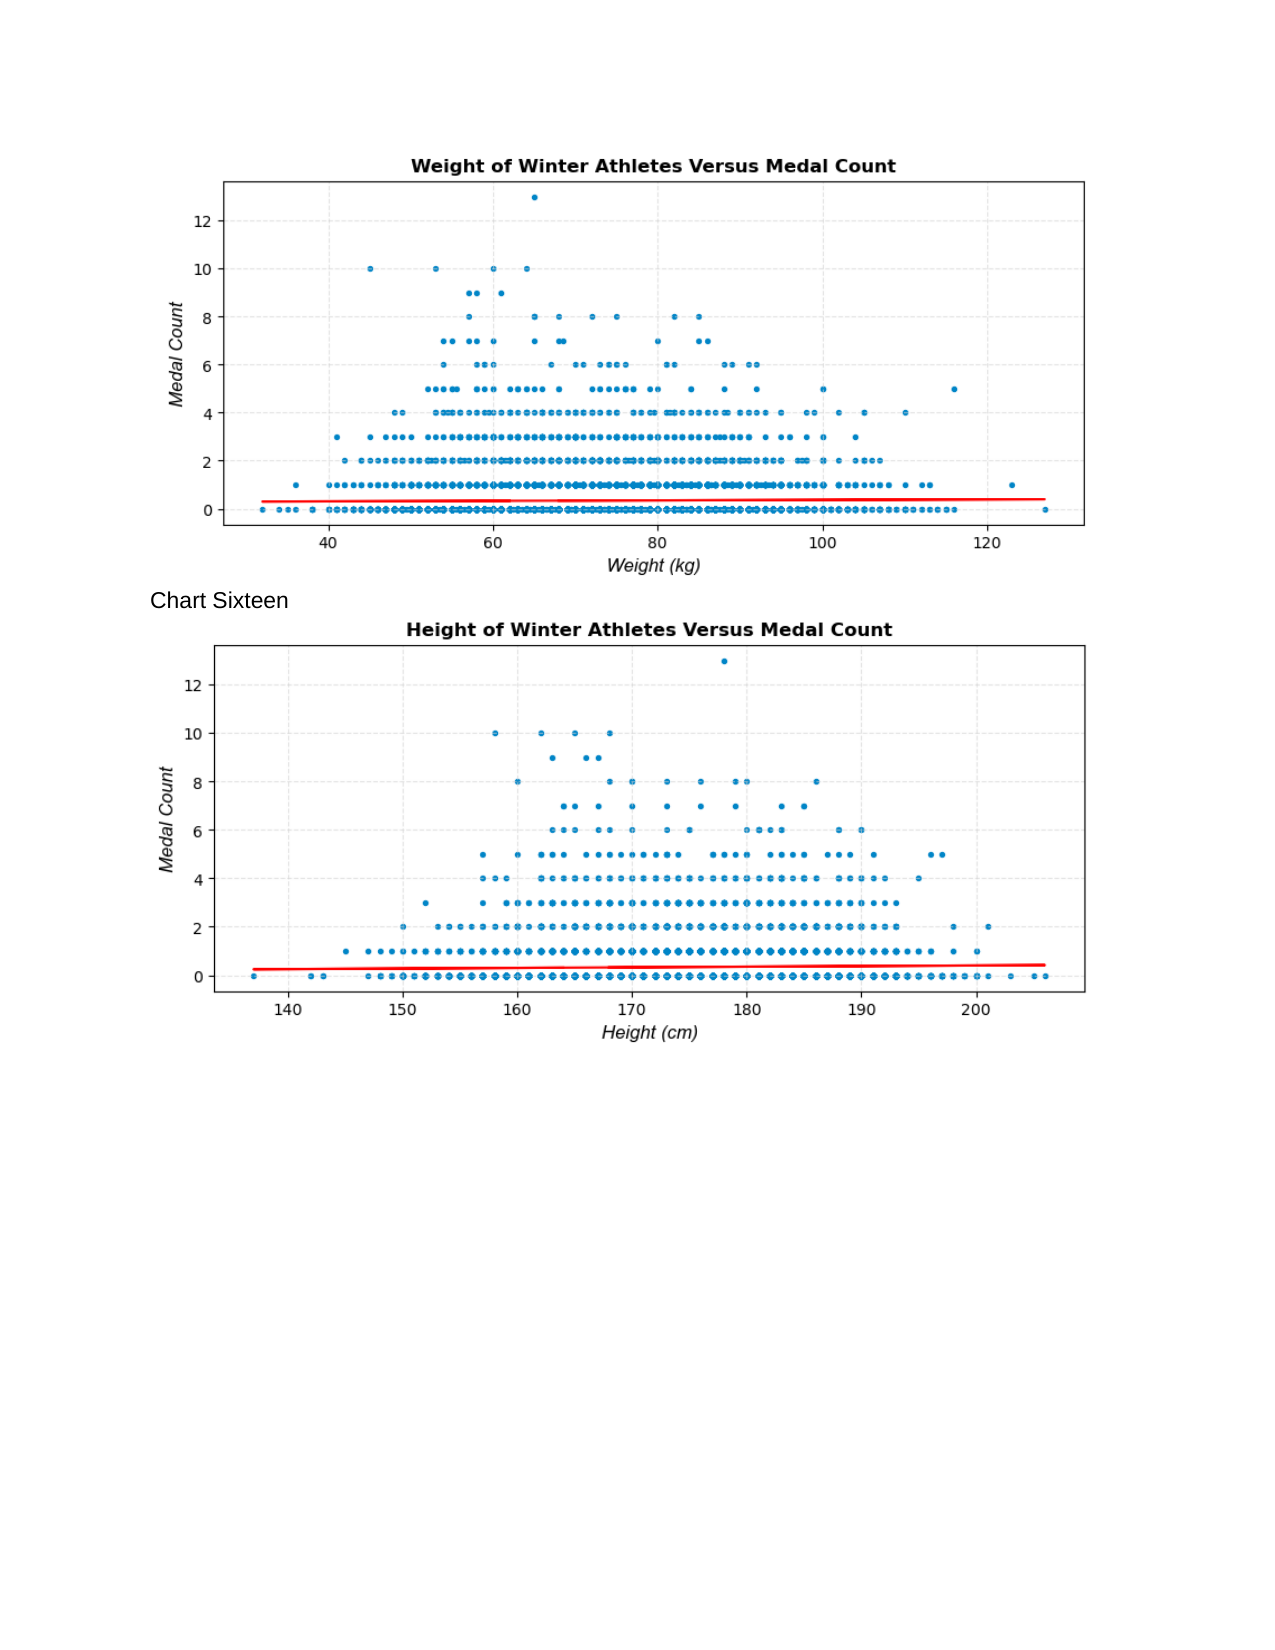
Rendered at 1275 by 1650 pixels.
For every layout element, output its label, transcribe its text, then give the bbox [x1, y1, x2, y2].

picture [150, 617, 1125, 1059]
text Chart Sixteen [150, 587, 1125, 613]
picture [150, 150, 1125, 584]
